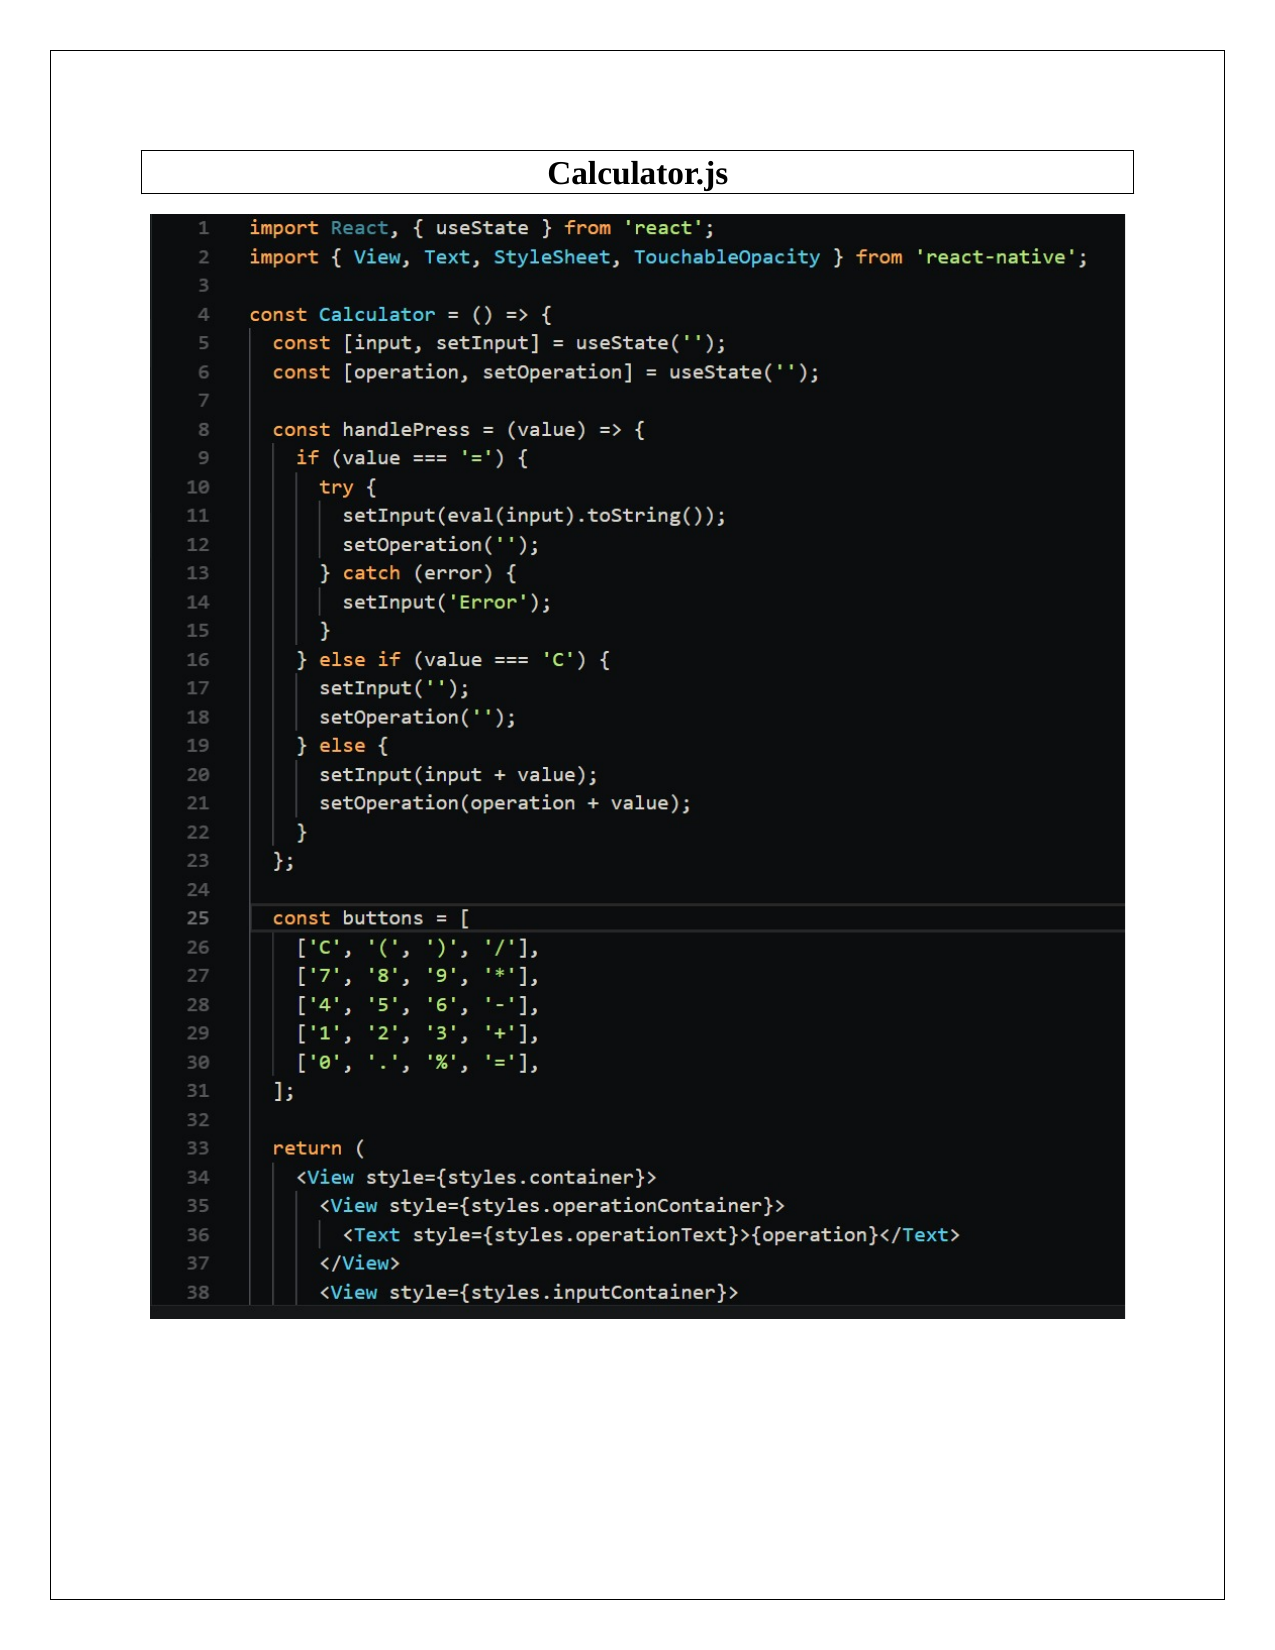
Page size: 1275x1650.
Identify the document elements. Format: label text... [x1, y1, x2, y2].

text Calculator.js [142, 151, 1133, 193]
picture [150, 214, 1125, 1319]
